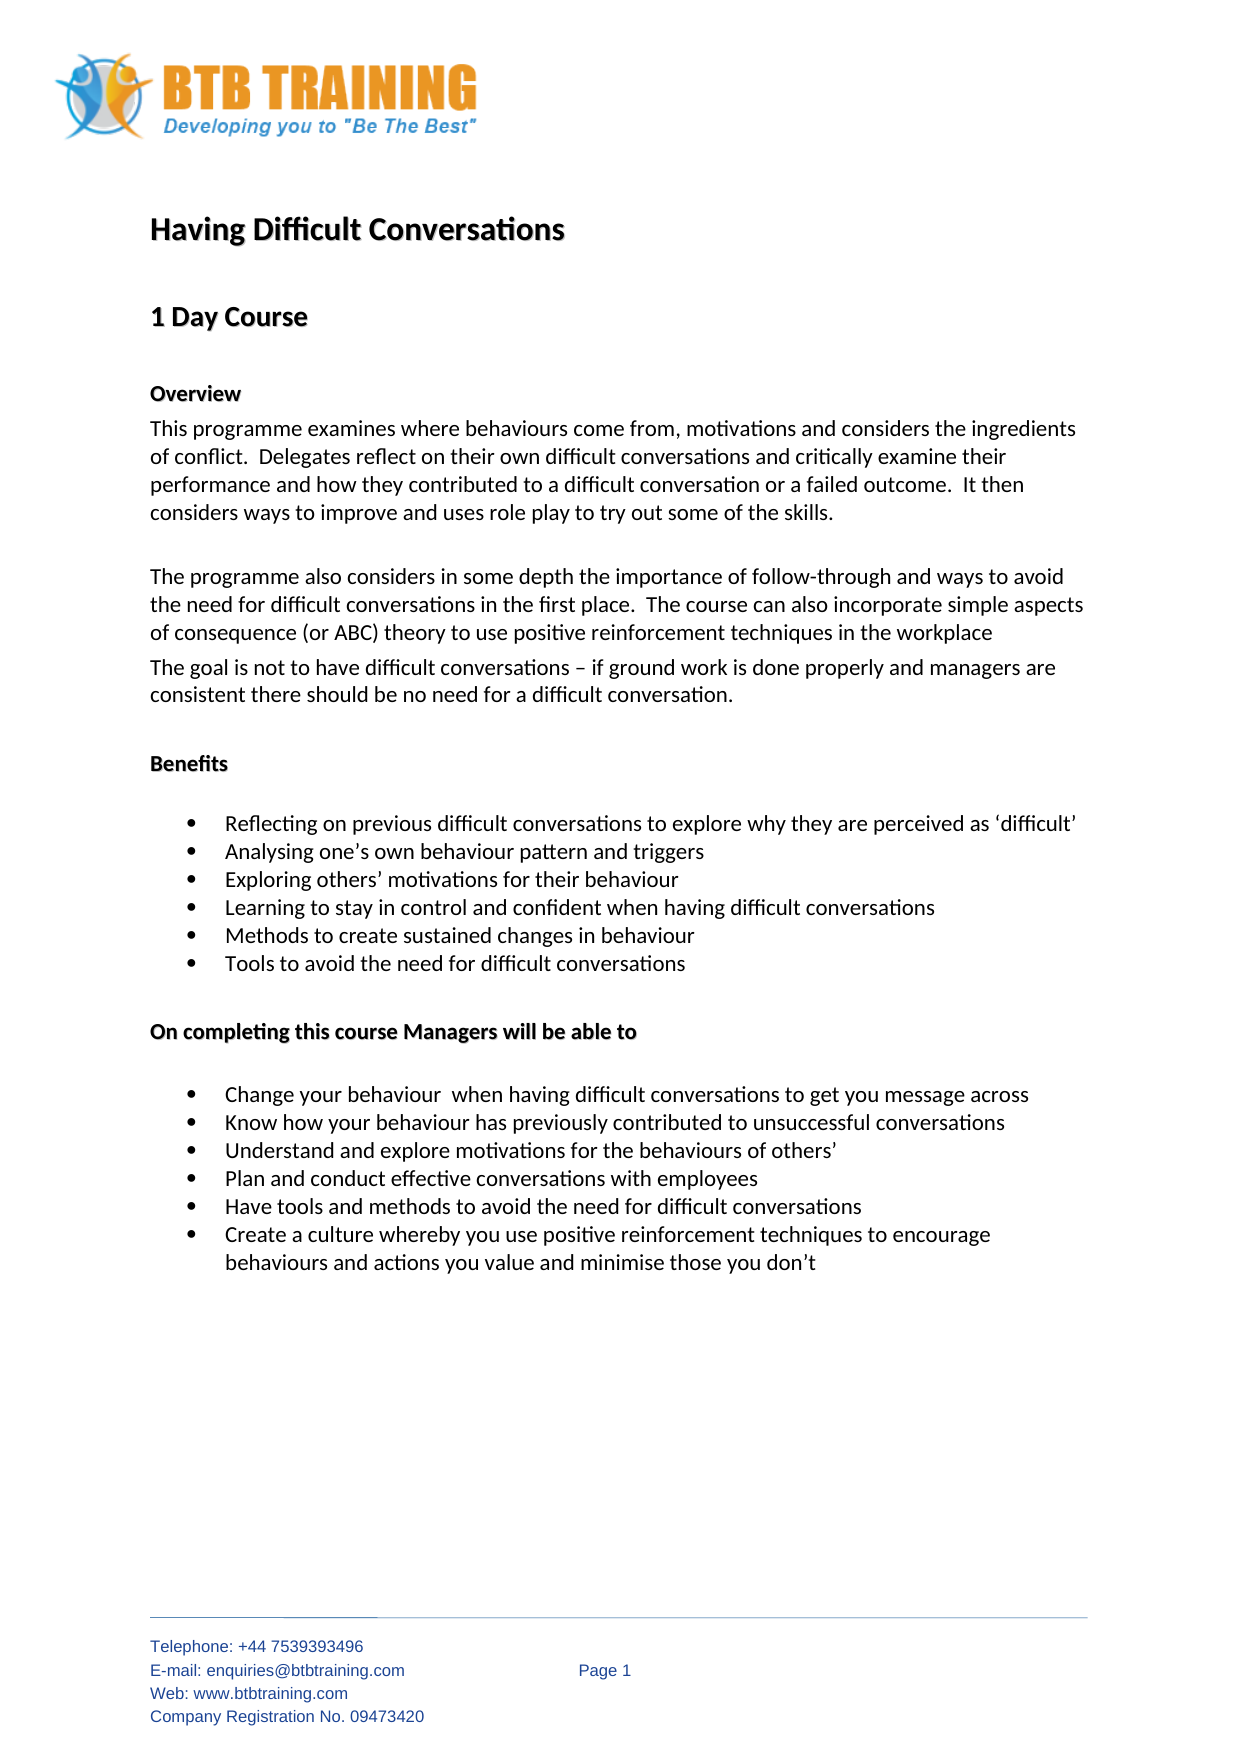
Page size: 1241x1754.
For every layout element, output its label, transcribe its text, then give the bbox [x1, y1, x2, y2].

list 1 Day Course [150, 298, 1090, 333]
list Tools to avoid the need for difficult conversations [187, 949, 1090, 977]
list Analysing one’s own behaviour pattern and triggers [187, 837, 1090, 865]
list Learning to stay in control and confident when having difficult conversations [187, 893, 1090, 921]
list The programme also considers in some depth the importance of follow-through and ways to avoid the need for difficult conversations in the first place. The course can also incorporate simple aspects of consequence (or ABC) theory to use positive reinforcement techniques in the workplace [150, 562, 1090, 646]
list Know how your behaviour has previously contributed to unsuccessful conversations [187, 1108, 1090, 1136]
picture [51, 16, 494, 164]
text On completing this course Managers will be able to [150, 1017, 1090, 1046]
list Reflecting on previous difficult conversations to explore why they are perceived as ‘difficult’ [187, 809, 1090, 837]
list Plan and conduct effective conversations with employees [187, 1164, 1090, 1192]
text Benefits [150, 749, 1090, 777]
list Methods to create sustained changes in behaviour [187, 921, 1090, 949]
list This programme examines where behaviours come from, motivations and considers the ingredients of conflict. Delegates reflect on their own difficult conversations and critically examine their performance and how they contributed to a difficult conversation or a failed outcome. It then considers ways to improve and uses role play to try out some of the skills. [150, 414, 1090, 526]
list Change your behaviour when having difficult conversations to get you message across [187, 1080, 1090, 1108]
list Having Difficult Conversations [150, 208, 1090, 249]
list Create a culture whereby you use positive reinforcement techniques to encourage behaviours and actions you value and minimise those you don’t [187, 1220, 1090, 1276]
list Understand and explore motivations for the behaviours of others’ [187, 1136, 1090, 1164]
list Have tools and methods to avoid the need for difficult conversations [187, 1192, 1090, 1220]
text Overview [150, 379, 1090, 408]
text The goal is not to have difficult conversations – if ground work is done properly and managers are consistent there should be no need for a difficult conversation. [150, 653, 1090, 709]
list Exploring others’ motivations for their behaviour [187, 865, 1090, 893]
